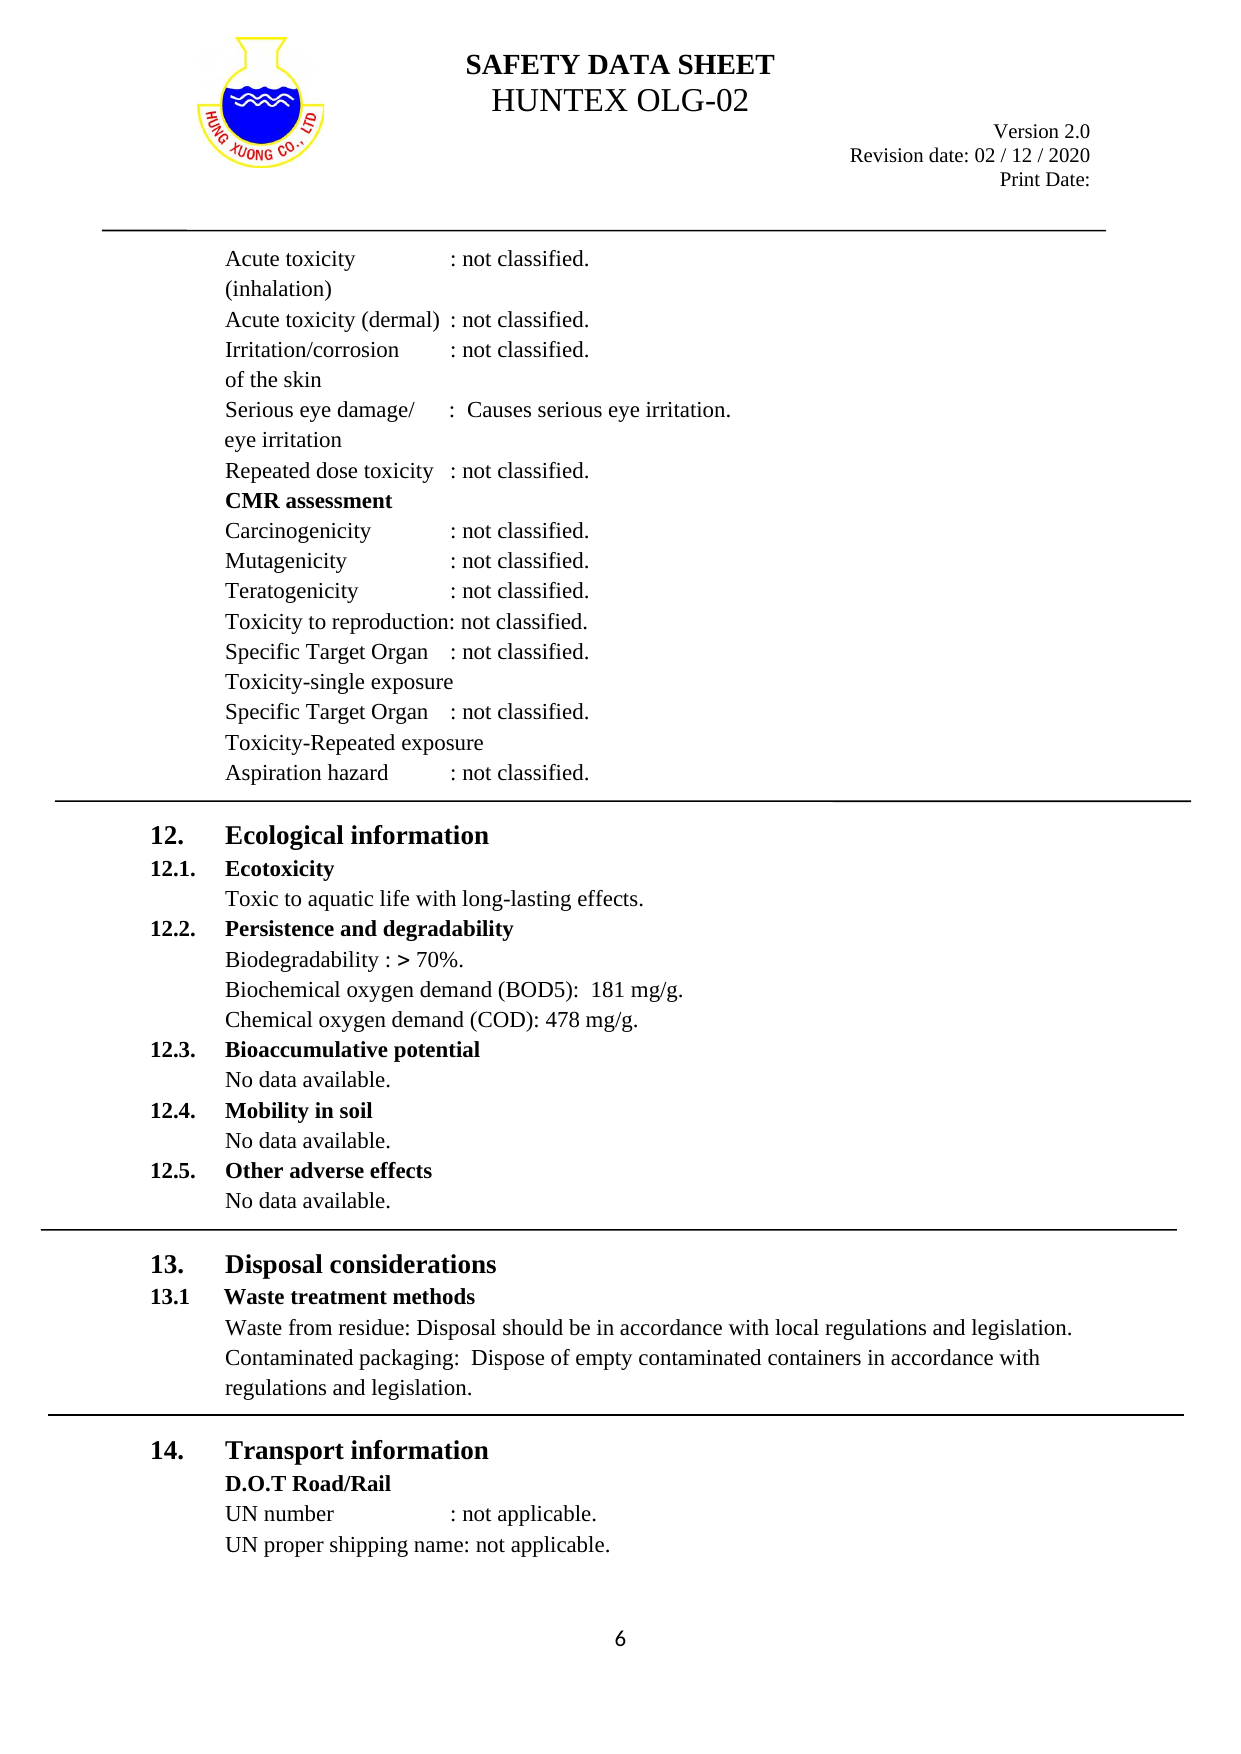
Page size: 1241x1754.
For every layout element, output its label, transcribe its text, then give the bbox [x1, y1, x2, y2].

text Contaminated packaging: Dispose of empty contaminated containers in accordance with [150, 1344, 1090, 1370]
text Toxic to aquatic life with long-lasting effects. [150, 885, 1090, 912]
text Acute toxicity (dermal) : not classified. [150, 306, 1090, 332]
text Biodegradability : 70%. [150, 946, 1090, 972]
text of the skin [150, 366, 1090, 392]
text Toxicity to reproduction: not classified. [150, 608, 1090, 634]
text (inhalation) [150, 276, 1090, 302]
text 12.4. Mobility in soil [150, 1097, 1090, 1123]
text Repeated dose toxicity : not classified. [150, 457, 1090, 483]
text D.O.T Road/Rail [150, 1470, 1090, 1497]
text regulations and legislation. [150, 1374, 1090, 1400]
text Teratogenicity : not classified. [150, 578, 1090, 604]
text 12. Ecological information [150, 819, 1090, 850]
text Mutagenicity : not classified. [150, 547, 1090, 574]
text Biochemical oxygen demand (BOD5): 181 mg/g. [150, 976, 1090, 1002]
text Specific Target Organ : not classified. [150, 698, 1090, 725]
text No data available. [150, 1066, 1090, 1093]
text 12.5. Other adverse effects [150, 1157, 1090, 1183]
text Toxicity-single exposure [150, 668, 1090, 694]
text 14. Transport information [150, 1434, 1090, 1466]
text eye irritation [150, 427, 1090, 453]
text Chemical oxygen demand (COD): 478 mg/g. [150, 1006, 1090, 1032]
text UN proper shipping name: not applicable. [150, 1531, 1090, 1557]
text Carcinogenicity : not classified. [150, 517, 1090, 543]
text Waste from residue: Disposal should be in accordance with local regulations and legislation. [150, 1314, 1090, 1340]
text 12.3. Bioaccumulative potential [150, 1036, 1090, 1063]
text 12.2. Persistence and degradability [150, 915, 1090, 942]
text Aspiration hazard : not classified. [150, 759, 1090, 785]
text 12.1. Ecotoxicity [150, 855, 1090, 881]
text 13. Disposal considerations [150, 1248, 1090, 1279]
text UN number : not applicable. [150, 1500, 1090, 1527]
text 13.1 Waste treatment methods [150, 1283, 1090, 1310]
text Serious eye damage/ : Causes serious eye irritation. [150, 396, 1090, 423]
picture [197, 37, 325, 168]
text Specific Target Organ : not classified. [150, 638, 1090, 664]
text Irritation/corrosion : not classified. [150, 336, 1090, 362]
text Acute toxicity : not classified. [150, 245, 1090, 272]
text CMR assessment [150, 487, 1090, 513]
text No data available. [150, 1187, 1090, 1214]
text No data available. [150, 1127, 1090, 1153]
text Toxicity-Repeated exposure [150, 729, 1090, 755]
